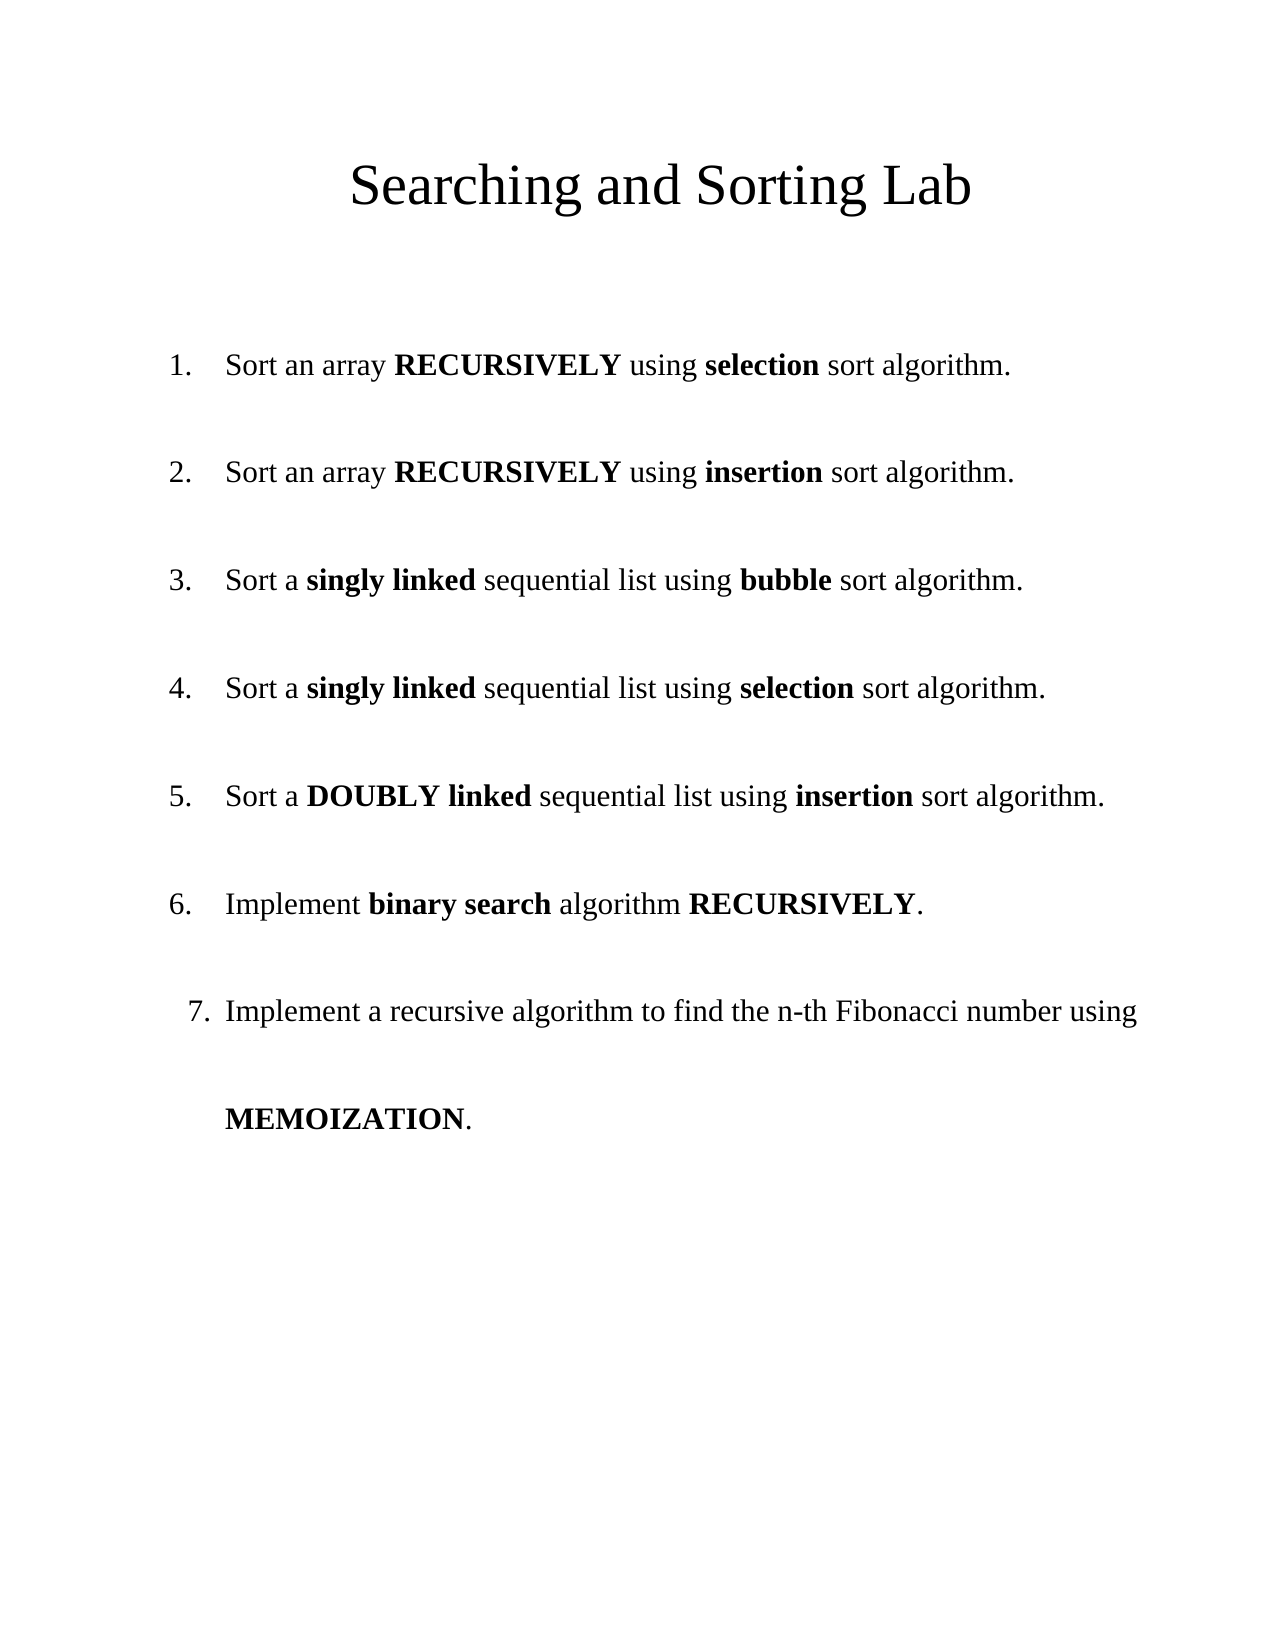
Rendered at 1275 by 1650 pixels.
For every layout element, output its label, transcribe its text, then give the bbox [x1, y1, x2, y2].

list Sort a singly linked sequential list using selection sort algorithm. [169, 669, 1200, 705]
list Sort a DOUBLY linked sequential list using insertion sort algorithm. [169, 777, 1266, 813]
list Sort an array RECURSIVELY using insertion sort algorithm. [169, 454, 1200, 489]
list Implement a recursive algorithm to find the n-th Fibonacci number using MEMOIZATION. [187, 993, 1266, 1136]
list Sort a singly linked sequential list using bubble sort algorithm. [169, 561, 1200, 597]
list Implement binary search algorithm RECURSIVELY. [169, 885, 1266, 921]
list Sort an array RECURSIVELY using selection sort algorithm. [169, 346, 1200, 382]
text Searching and Sorting Lab [75, 150, 1247, 217]
